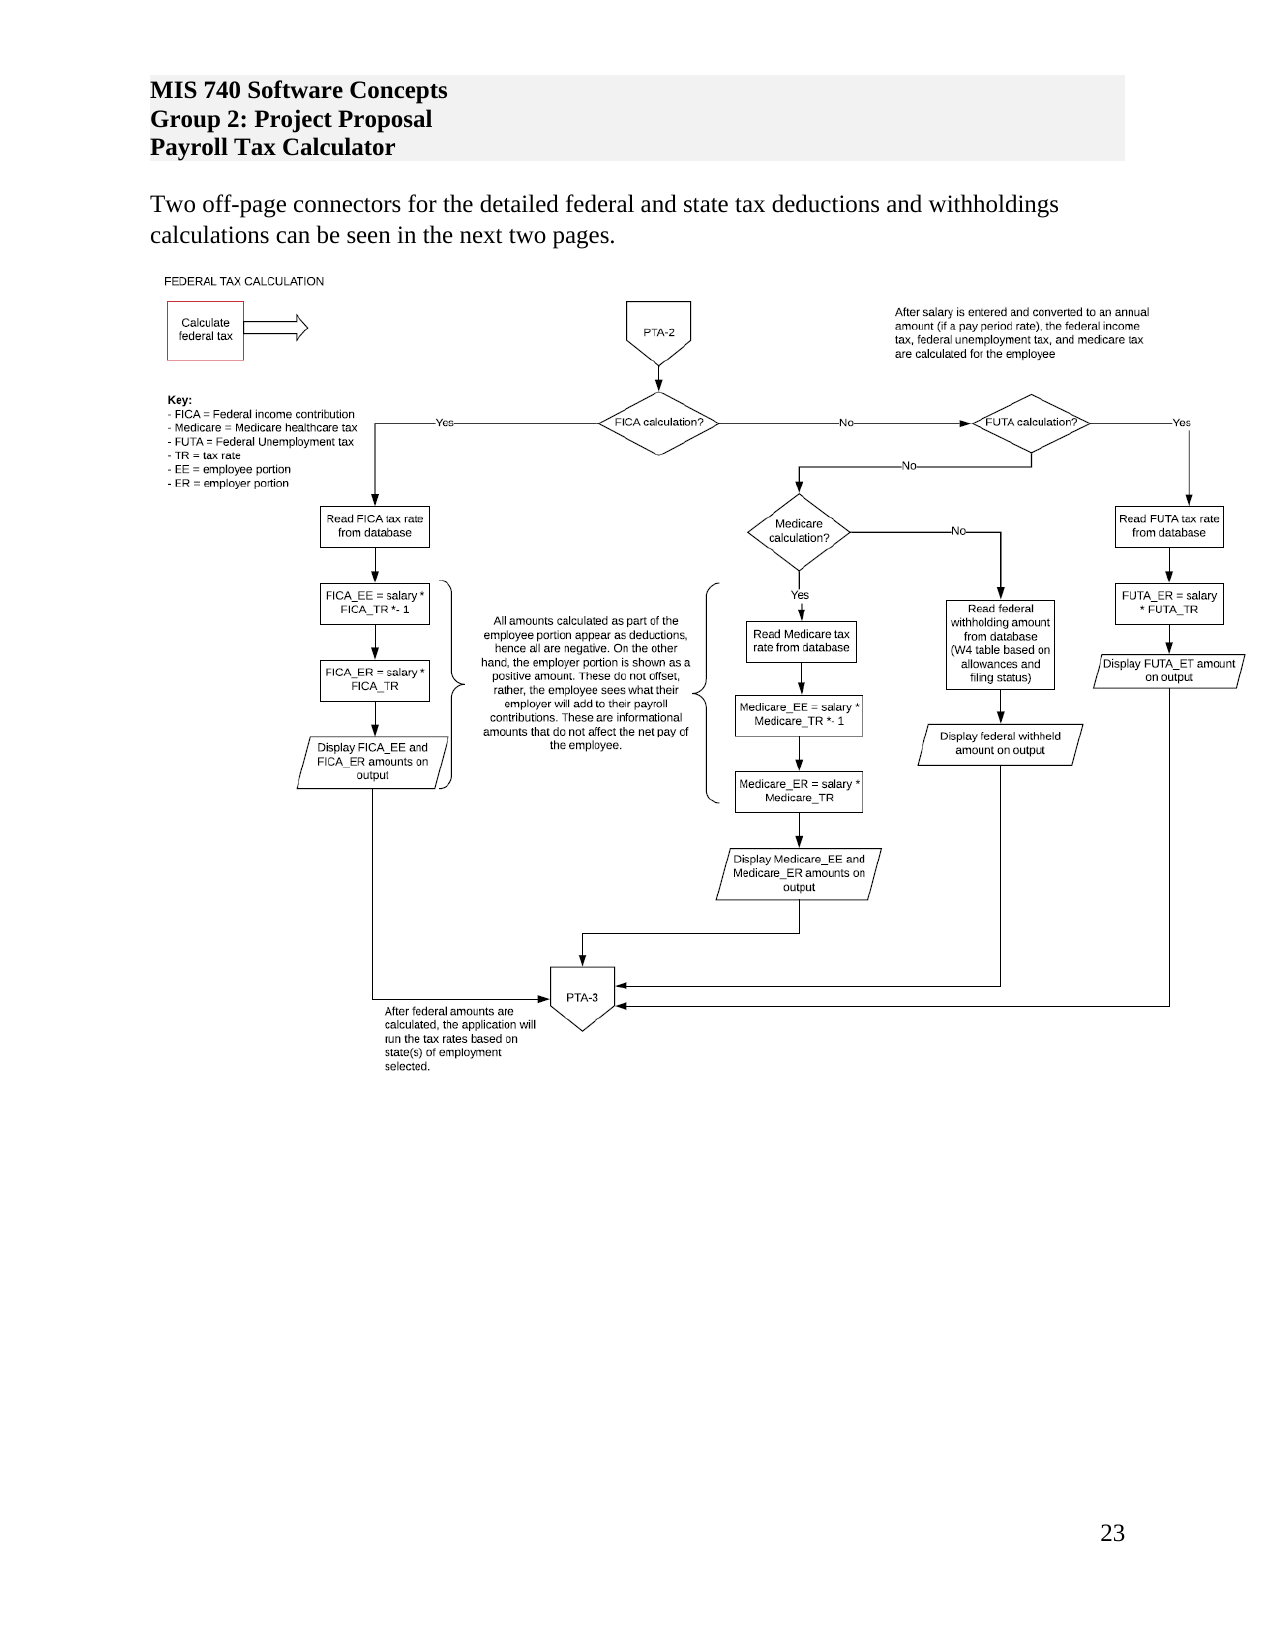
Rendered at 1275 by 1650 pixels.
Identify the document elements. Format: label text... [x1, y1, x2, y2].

text Two off-page connectors for the detailed federal and state tax deductions and withholdings calculations can be seen in the next two pages. [150, 189, 1125, 249]
picture [150, 268, 1249, 1081]
